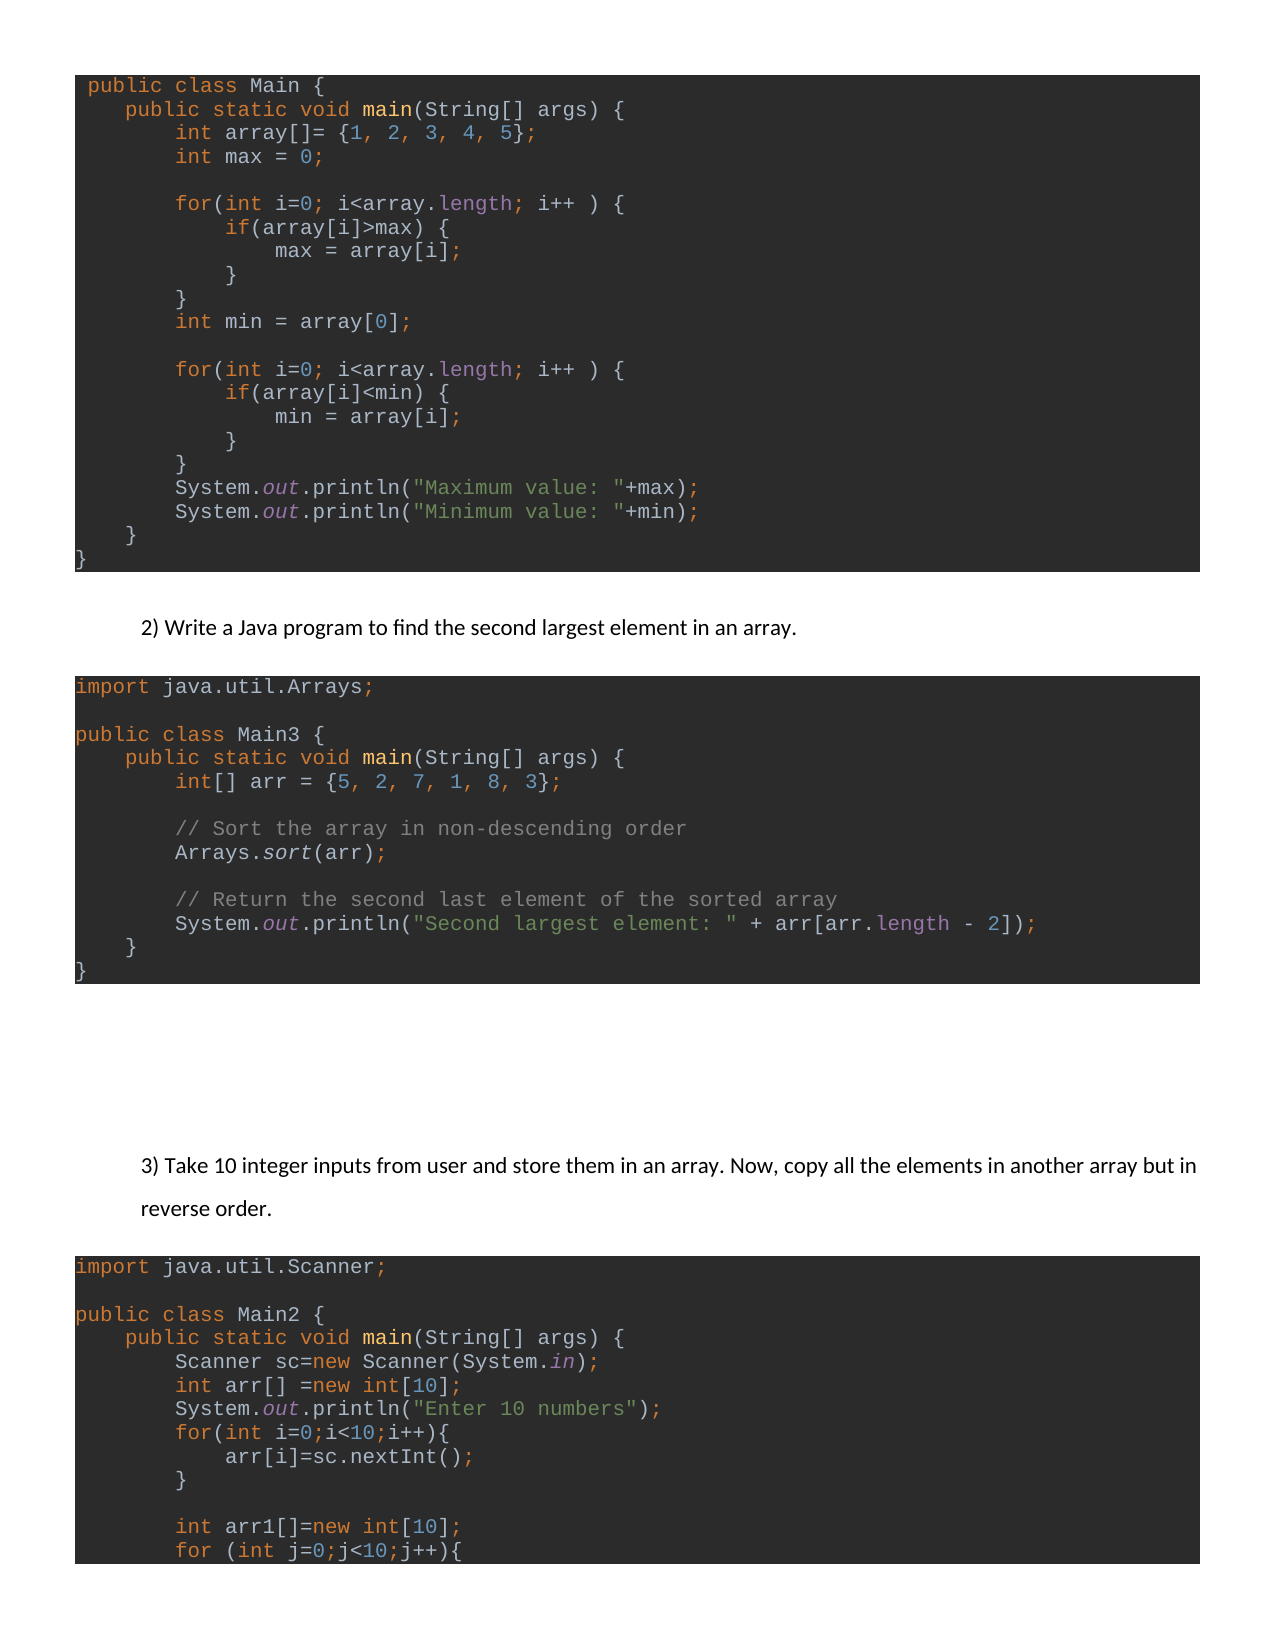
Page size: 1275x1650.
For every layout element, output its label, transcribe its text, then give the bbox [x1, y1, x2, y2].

text public class Main { public static void main(String[] args) { int array[]= {1, 2, 3, 4, 5}; int max = 0; for(int i=0; i<array.length; i++ ) { if(array[i]>max) { max = array[i]; } } int min = array[0]; for(int i=0; i<array.length; i++ ) { if(array[i]<min) { min = array[i]; } } System.out.println("Maximum value: "+max); System.out.println("Minimum value: "+min); } } [75, 75, 1200, 572]
list 3) Take 10 integer inputs from user and store them in an array. Now, copy all the elements in another array but in reverse order. [141, 1152, 1200, 1222]
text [75, 1256, 1200, 1564]
text import java.util.Arrays; public class Main3 { public static void main(String[] args) { int[] arr = {5, 2, 7, 1, 8, 3}; // Sort the array in non-descending order Arrays.sort(arr); // Return the second last element of the sorted array System.out.println("Second largest element: " + arr[arr.length - 2]); } } [75, 676, 1200, 984]
list 2) Write a Java program to find the second largest element in an array. [141, 613, 1200, 642]
